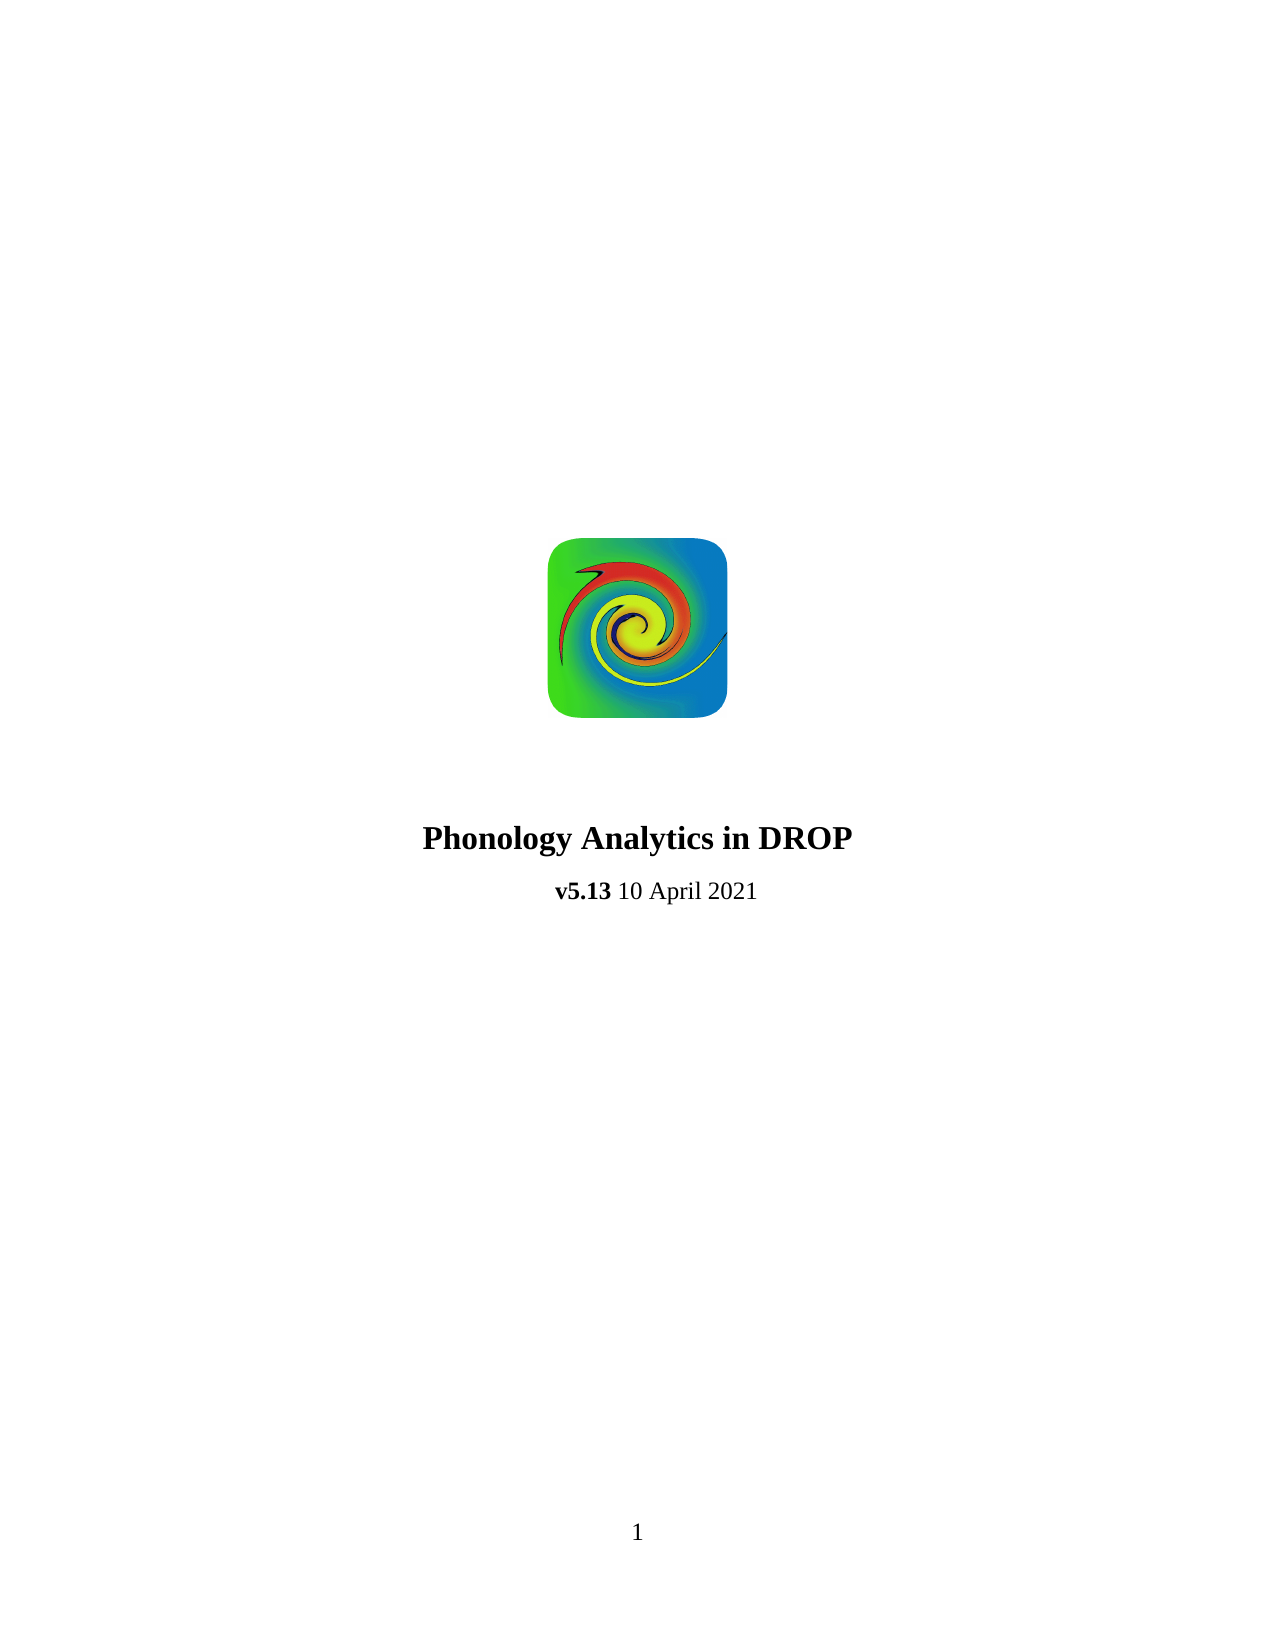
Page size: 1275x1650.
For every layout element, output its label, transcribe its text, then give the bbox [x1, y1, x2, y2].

text v5.13 10 April 2021 [187, 876, 1125, 905]
picture [547, 538, 728, 718]
subtitle Phonology Analytics in DROP [150, 818, 1125, 857]
